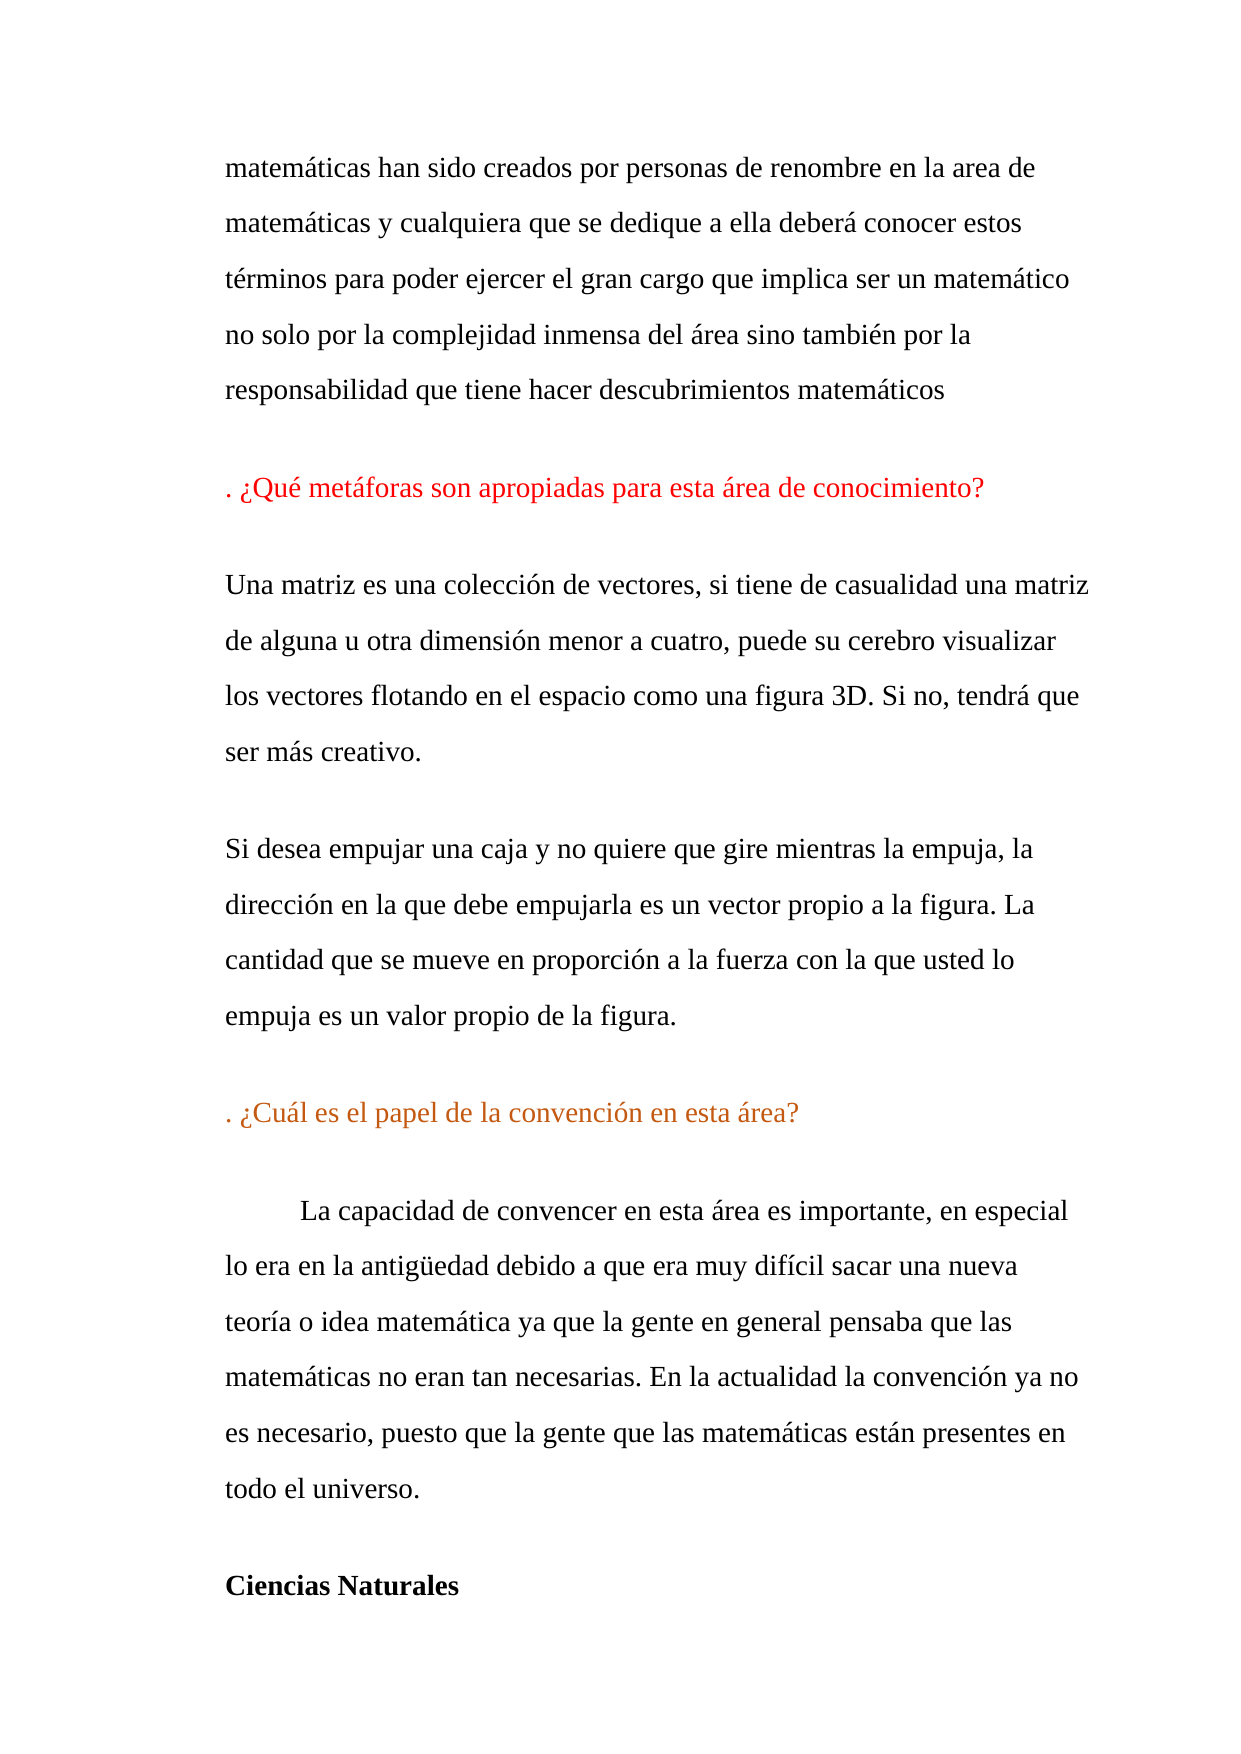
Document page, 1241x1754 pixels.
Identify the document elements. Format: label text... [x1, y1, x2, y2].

text . ¿Cuál es el papel de la convención en esta área? [225, 1095, 1090, 1129]
text Ciencias Naturales [225, 1568, 1090, 1602]
text La capacidad de convencer en esta área es importante, en especial lo era en la antigüedad debido a que era muy difícil sacar una nueva teoría o idea matemática ya que la gente en general pensaba que las matemáticas no eran tan necesarias. En la actualidad la convención ya no es necesario, puesto que la gente que las matemáticas están presentes en todo el universo. [225, 1193, 1090, 1504]
text . ¿Qué metáforas son apropiadas para esta área de conocimiento? [225, 470, 1090, 503]
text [225, 150, 1090, 406]
text Una matriz es una colección de vectores, si tiene de casualidad una matriz de alguna u otra dimensión menor a cuatro, puede su cerebro visualizar los vectores flotando en el espacio como una figura 3D. Si no, tendrá que ser más creativo. [225, 567, 1090, 767]
text Si desea empujar una caja y no quiere que gire mientras la empuja, la dirección en la que debe empujarla es un vector propio a la figura. La cantidad que se mueve en proporción a la fuerza con la que usted lo empuja es un valor propio de la figura. [225, 831, 1090, 1032]
